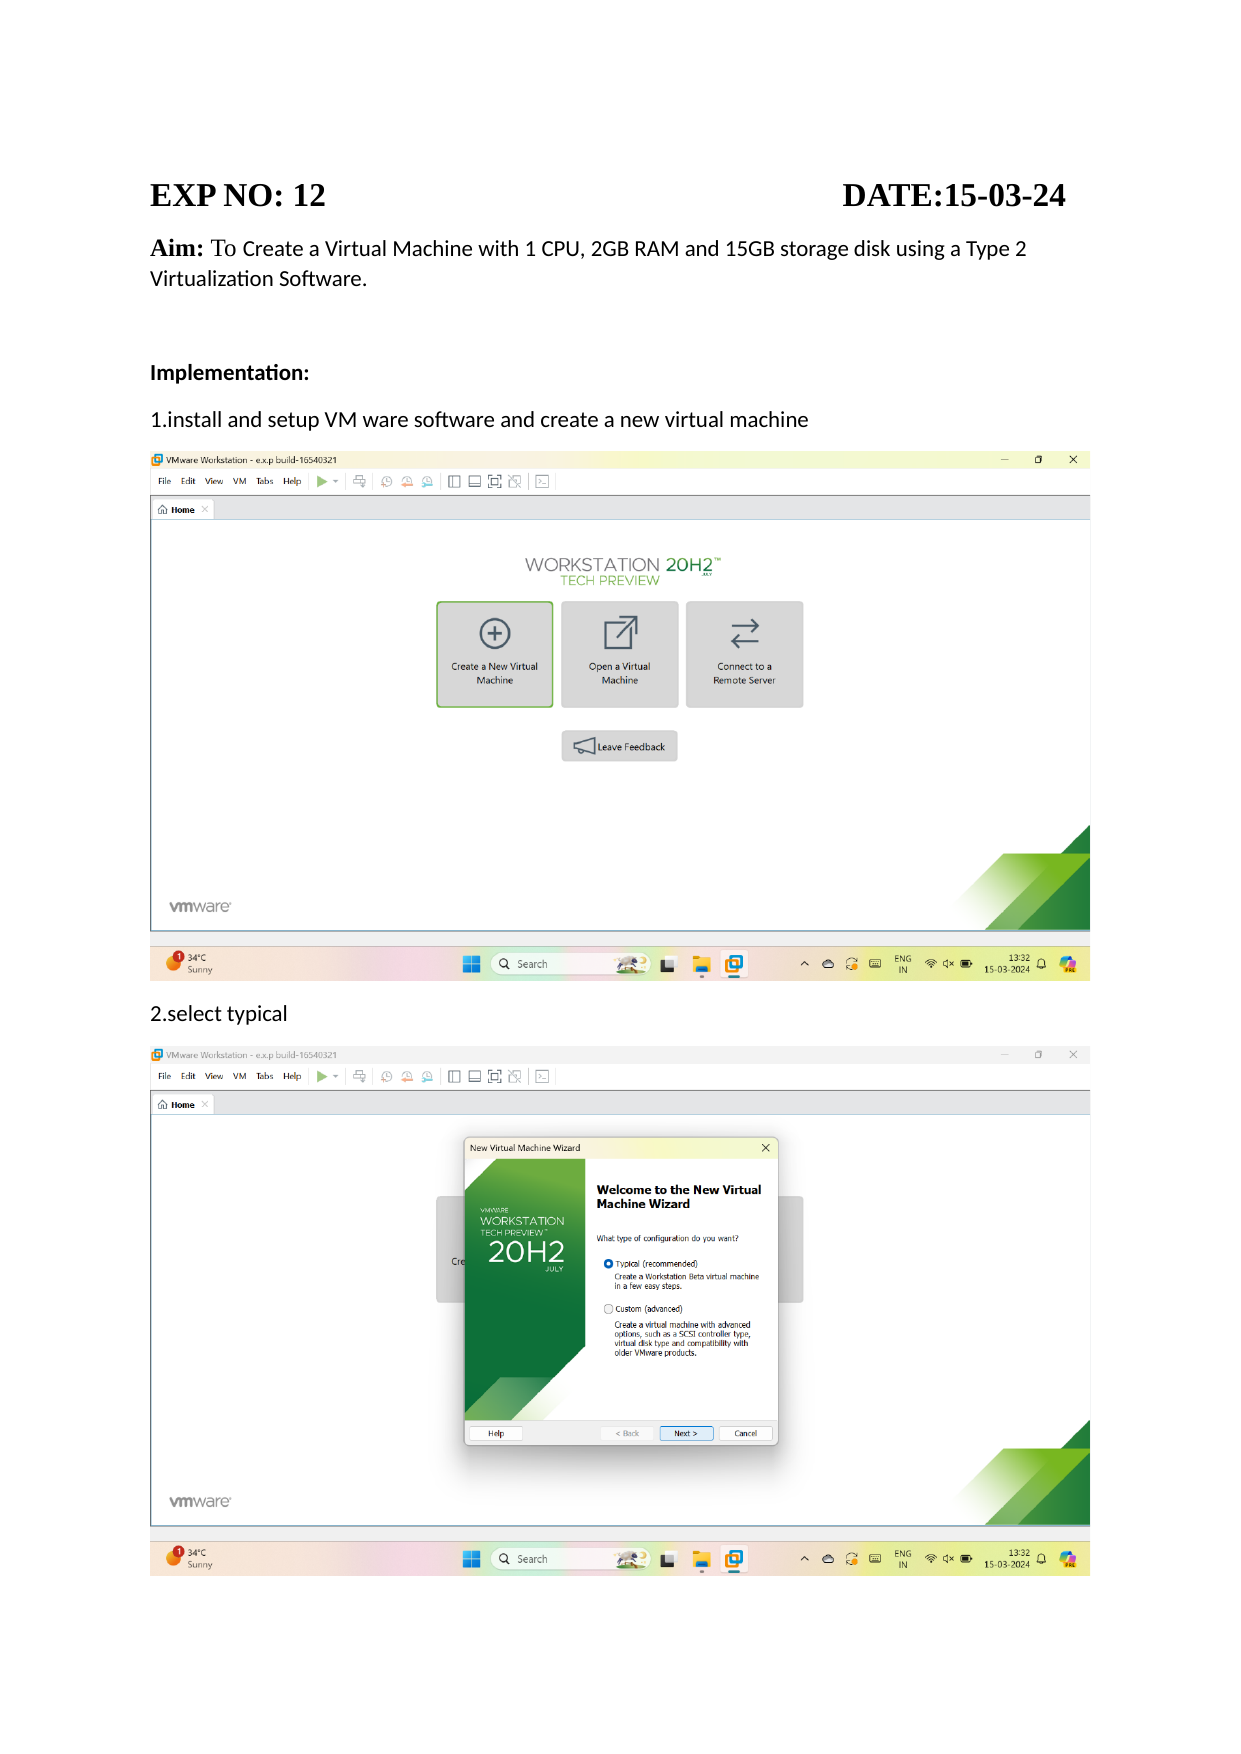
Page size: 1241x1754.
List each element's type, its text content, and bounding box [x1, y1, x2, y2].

text Implementation: [150, 358, 1090, 386]
picture [150, 1046, 1091, 1576]
text 1.install and setup VM ware software and create a new virtual machine [150, 405, 1090, 433]
text 2.select typical [150, 999, 1090, 1027]
text Aim: To Create a Virtual Machine with 1 CPU, 2GB RAM and 15GB storage disk using a Type 2 Virtualization Software. [150, 233, 1090, 292]
picture [150, 451, 1091, 981]
text EXP NO: 12 DATE:15-03-24 [150, 175, 1090, 213]
